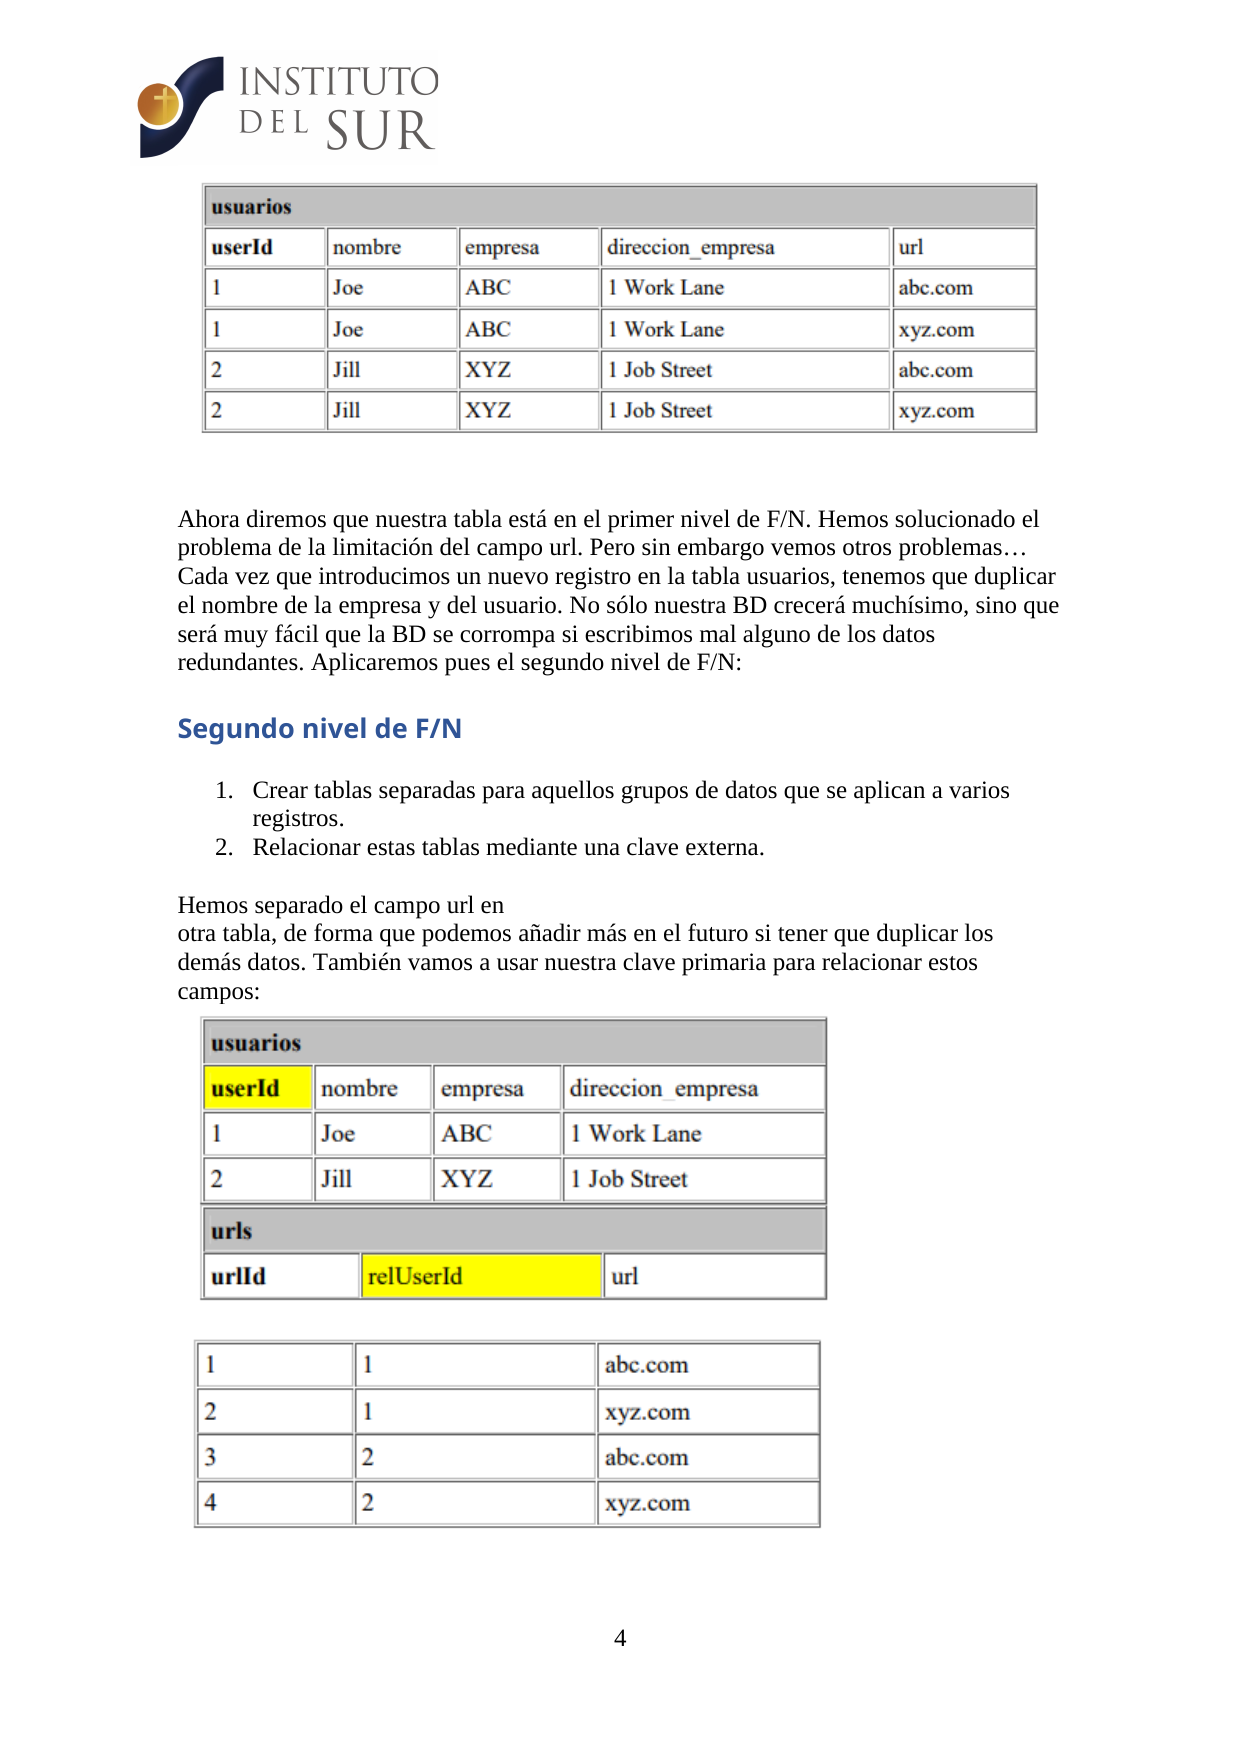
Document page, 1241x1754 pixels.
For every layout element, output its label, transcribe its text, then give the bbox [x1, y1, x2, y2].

subtitle Segundo nivel de F/N [177, 709, 1063, 746]
picture [177, 1004, 865, 1536]
picture [130, 50, 1063, 447]
list Crear tablas separadas para aquellos grupos de datos que se aplican a varios registros. [215, 775, 1063, 832]
text Ahora diremos que nuestra tabla está en el primer nivel de F/N. Hemos solucionado el problema de la limitación del campo url. Pero sin embargo vemos otros problemas…Cada vez que introducimos un nuevo registro en la tabla usuarios, tenemos que duplicar el nombre de la empresa y del usuario. No sólo nuestra BD crecerá muchísimo, sino que será muy fácil que la BD se corrompa si escribimos mal alguno de los datos redundantes. Aplicaremos pues el segundo nivel de F/N: [177, 504, 1063, 676]
text Hemos separado el campo url en [177, 890, 1063, 918]
list Relacionar estas tablas mediante una clave externa. [215, 832, 1063, 861]
text otra tabla, de forma que podemos añadir más en el futuro si tener que duplicar los demás datos. También vamos a usar nuestra clave primaria para relacionar estos campos: [177, 918, 1063, 1005]
